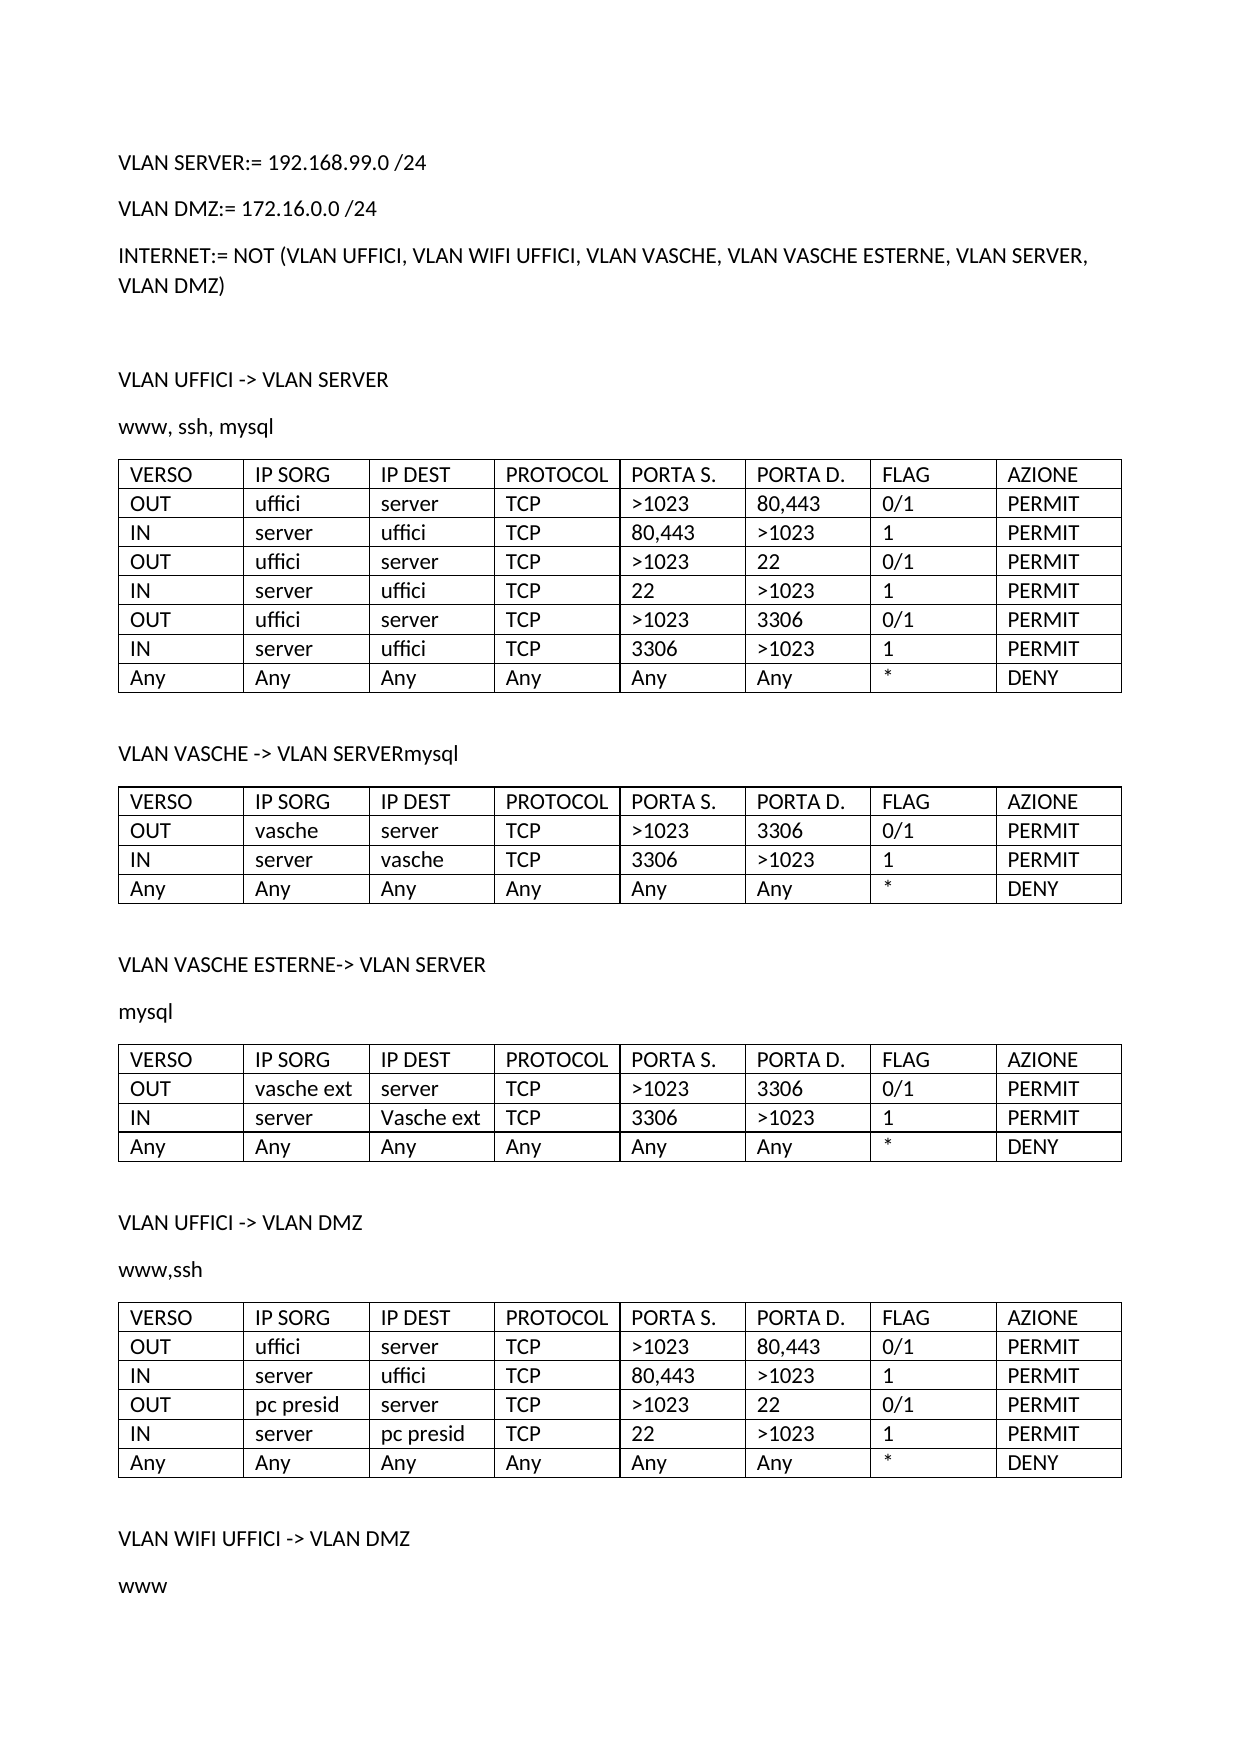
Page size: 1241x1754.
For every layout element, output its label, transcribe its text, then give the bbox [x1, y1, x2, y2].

table_cell OUT [119, 816, 243, 844]
table_cell Vasche ext [370, 1104, 494, 1131]
table_header IP DEST [370, 460, 494, 488]
text INTERNET:= NOT (VLAN UFFICI, VLAN WIFI UFFICI, VLAN VASCHE, VLAN VASCHE ESTERNE, VLAN SERVER, VLAN DMZ) [118, 241, 1122, 299]
table_cell TCP [495, 635, 619, 662]
table_cell Any [495, 664, 619, 692]
table_cell server [244, 1104, 369, 1131]
table_header PROTOCOL [495, 788, 619, 815]
table_cell 0/1 [871, 547, 996, 575]
table_cell 0/1 [871, 816, 996, 844]
table_cell 22 [746, 547, 870, 575]
table_cell 0/1 [871, 1390, 996, 1418]
table_cell uffici [244, 1332, 369, 1360]
table_header AZIONE [997, 1303, 1121, 1331]
table_header PORTA D. [746, 788, 870, 815]
table_cell * [871, 1449, 996, 1477]
table_cell >1023 [746, 1361, 870, 1389]
table_cell PERMIT [997, 576, 1121, 604]
text VLAN WIFI UFFICI -> VLAN DMZ [118, 1524, 1122, 1552]
table_header IP DEST [370, 788, 494, 815]
table_header FLAG [871, 1045, 996, 1073]
table_cell IN [119, 1104, 243, 1131]
table_cell >1023 [621, 605, 745, 633]
table_header FLAG [871, 788, 996, 815]
table_cell server [244, 1420, 369, 1447]
table_header PORTA D. [746, 1303, 870, 1331]
text VLAN VASCHE ESTERNE-> VLAN SERVER [118, 951, 1122, 978]
table_cell 1 [871, 1420, 996, 1447]
table_cell >1023 [746, 635, 870, 662]
table_cell DENY [997, 1133, 1121, 1161]
table_cell DENY [997, 664, 1121, 692]
table_header PORTA S. [621, 788, 745, 815]
table_header PORTA S. [621, 1045, 745, 1073]
table_header AZIONE [997, 1045, 1121, 1073]
table_header PORTA D. [746, 460, 870, 488]
table_header AZIONE [997, 788, 1121, 815]
table_cell 22 [621, 576, 745, 604]
table_cell 3306 [621, 846, 745, 873]
table_cell >1023 [621, 489, 745, 517]
table_header IP SORG [244, 1303, 369, 1331]
table_cell server [370, 816, 494, 844]
table_cell 3306 [746, 816, 870, 844]
table_cell Any [746, 1449, 870, 1477]
table_cell Any [119, 664, 243, 692]
table_header VERSO [119, 1303, 243, 1331]
table_cell 80,443 [621, 518, 745, 546]
table_cell >1023 [746, 518, 870, 546]
table_cell OUT [119, 1332, 243, 1360]
table_cell Any [495, 875, 619, 903]
table_cell 80,443 [746, 489, 870, 517]
table_cell 3306 [621, 635, 745, 662]
table_cell OUT [119, 1390, 243, 1418]
table_cell >1023 [621, 1332, 745, 1360]
table_cell server [244, 1361, 369, 1389]
table_header AZIONE [997, 460, 1121, 488]
table_cell server [244, 518, 369, 546]
table_cell >1023 [621, 547, 745, 575]
table_cell uffici [244, 547, 369, 575]
table_cell OUT [119, 605, 243, 633]
table_cell 0/1 [871, 489, 996, 517]
table_cell Any [621, 1133, 745, 1161]
table_cell * [871, 664, 996, 692]
table_cell 0/1 [871, 605, 996, 633]
table_cell server [370, 1390, 494, 1418]
table_cell pc presid [370, 1420, 494, 1447]
table_cell Any [621, 664, 745, 692]
table_cell vasche [244, 816, 369, 844]
table_cell server [370, 1074, 494, 1102]
table_header PROTOCOL [495, 460, 619, 488]
table_cell server [370, 605, 494, 633]
table_header FLAG [871, 460, 996, 488]
table_cell IN [119, 1361, 243, 1389]
table_cell PERMIT [997, 1390, 1121, 1418]
table_cell server [244, 576, 369, 604]
table_cell Any [119, 875, 243, 903]
table_cell 1 [871, 1361, 996, 1389]
text VLAN VASCHE -> VLAN SERVERmysql [118, 739, 1122, 767]
table_cell 80,443 [746, 1332, 870, 1360]
table_cell uffici [244, 605, 369, 633]
table_cell server [370, 547, 494, 575]
text www [118, 1571, 1122, 1599]
table_cell vasche [370, 846, 494, 873]
table_cell server [244, 635, 369, 662]
table_cell DENY [997, 1449, 1121, 1477]
table_cell PERMIT [997, 816, 1121, 844]
table_cell server [370, 1332, 494, 1360]
table_cell >1023 [621, 1074, 745, 1102]
table_cell PERMIT [997, 1332, 1121, 1360]
table_cell Any [244, 1449, 369, 1477]
table_cell Any [370, 1133, 494, 1161]
table_cell TCP [495, 489, 619, 517]
table_cell >1023 [621, 816, 745, 844]
table_cell Any [746, 664, 870, 692]
text VLAN SERVER:= 192.168.99.0 /24 [118, 148, 1122, 176]
table_cell 80,443 [621, 1361, 745, 1389]
table_cell Any [746, 1133, 870, 1161]
table_cell >1023 [746, 846, 870, 873]
table_cell IN [119, 635, 243, 662]
table_cell TCP [495, 576, 619, 604]
table_cell server [370, 489, 494, 517]
table_cell TCP [495, 1332, 619, 1360]
table_cell 3306 [746, 605, 870, 633]
table_cell 1 [871, 635, 996, 662]
table_cell IN [119, 846, 243, 873]
table_cell >1023 [746, 1104, 870, 1131]
table_cell OUT [119, 1074, 243, 1102]
table_cell >1023 [621, 1390, 745, 1418]
table_cell OUT [119, 489, 243, 517]
table_cell TCP [495, 547, 619, 575]
table_header IP SORG [244, 460, 369, 488]
table_cell Any [746, 875, 870, 903]
table_cell server [244, 846, 369, 873]
text mysql [118, 997, 1122, 1025]
table_header VERSO [119, 1045, 243, 1073]
table_cell Any [621, 1449, 745, 1477]
table_cell Any [370, 875, 494, 903]
table_cell uffici [370, 635, 494, 662]
table_cell 22 [621, 1420, 745, 1447]
table_cell PERMIT [997, 518, 1121, 546]
table_header VERSO [119, 460, 243, 488]
table_cell PERMIT [997, 846, 1121, 873]
table_cell Any [119, 1133, 243, 1161]
table_cell OUT [119, 547, 243, 575]
table_cell Any [495, 1449, 619, 1477]
table_cell TCP [495, 846, 619, 873]
table_header PROTOCOL [495, 1045, 619, 1073]
table_cell >1023 [746, 1420, 870, 1447]
table_cell PERMIT [997, 489, 1121, 517]
table_cell vasche ext [244, 1074, 369, 1102]
text VLAN UFFICI -> VLAN DMZ [118, 1208, 1122, 1236]
table_cell PERMIT [997, 605, 1121, 633]
table_header PORTA S. [621, 1303, 745, 1331]
table_cell Any [244, 664, 369, 692]
table_cell 1 [871, 518, 996, 546]
table_cell pc presid [244, 1390, 369, 1418]
table_cell Any [370, 1449, 494, 1477]
table_cell IN [119, 1420, 243, 1447]
table_cell PERMIT [997, 635, 1121, 662]
table_cell TCP [495, 1390, 619, 1418]
table_cell TCP [495, 1361, 619, 1389]
table_cell Any [244, 875, 369, 903]
table_cell PERMIT [997, 1420, 1121, 1447]
text www, ssh, mysql [118, 412, 1122, 440]
table_cell PERMIT [997, 1074, 1121, 1102]
table_cell PERMIT [997, 547, 1121, 575]
table_cell uffici [244, 489, 369, 517]
table_header PORTA D. [746, 1045, 870, 1073]
table_header IP DEST [370, 1045, 494, 1073]
table_cell 1 [871, 1104, 996, 1131]
table_cell >1023 [746, 576, 870, 604]
table_cell uffici [370, 576, 494, 604]
table_cell 1 [871, 846, 996, 873]
table_header IP DEST [370, 1303, 494, 1331]
table_header IP SORG [244, 788, 369, 815]
table_cell 3306 [621, 1104, 745, 1131]
table_cell TCP [495, 816, 619, 844]
table_header VERSO [119, 788, 243, 815]
table_cell uffici [370, 518, 494, 546]
table_cell 0/1 [871, 1332, 996, 1360]
table_header FLAG [871, 1303, 996, 1331]
table_cell TCP [495, 1420, 619, 1447]
table_cell Any [119, 1449, 243, 1477]
table_cell Any [244, 1133, 369, 1161]
table_cell * [871, 1133, 996, 1161]
table_cell Any [370, 664, 494, 692]
table_cell TCP [495, 605, 619, 633]
table_cell TCP [495, 1074, 619, 1102]
table_cell 3306 [746, 1074, 870, 1102]
table_cell * [871, 875, 996, 903]
table_cell IN [119, 518, 243, 546]
table_cell Any [495, 1133, 619, 1161]
text www,ssh [118, 1255, 1122, 1283]
table_cell DENY [997, 875, 1121, 903]
table_cell TCP [495, 1104, 619, 1131]
table_cell 22 [746, 1390, 870, 1418]
table_cell PERMIT [997, 1104, 1121, 1131]
table_header PROTOCOL [495, 1303, 619, 1331]
table_cell 1 [871, 576, 996, 604]
table_cell Any [621, 875, 745, 903]
text VLAN DMZ:= 172.16.0.0 /24 [118, 194, 1122, 222]
table_header IP SORG [244, 1045, 369, 1073]
table_cell 0/1 [871, 1074, 996, 1102]
table_cell uffici [370, 1361, 494, 1389]
table_cell TCP [495, 518, 619, 546]
text VLAN UFFICI -> VLAN SERVER [118, 365, 1122, 393]
table_header PORTA S. [621, 460, 745, 488]
table_cell PERMIT [997, 1361, 1121, 1389]
table_cell IN [119, 576, 243, 604]
